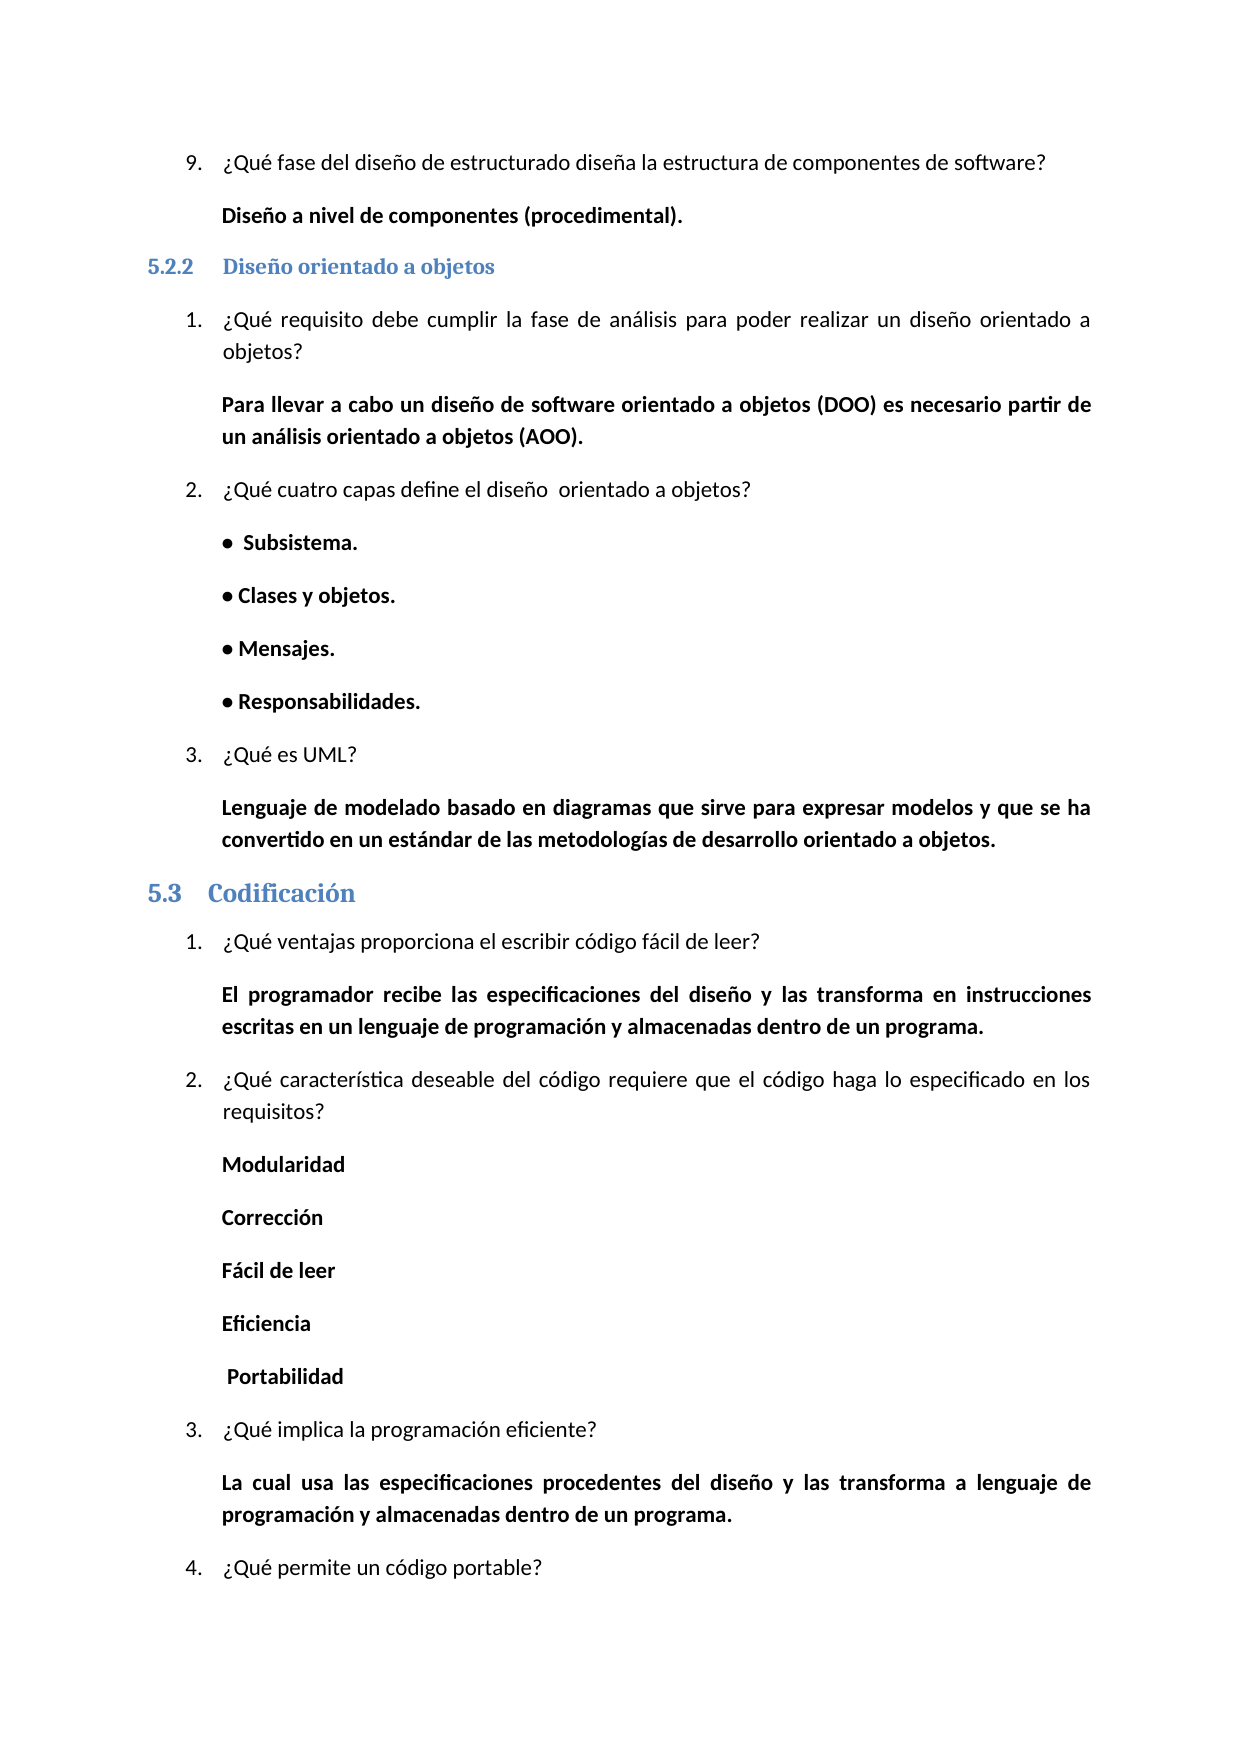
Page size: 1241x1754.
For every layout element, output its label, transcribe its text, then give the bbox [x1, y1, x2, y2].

text • Clases y objetos. [222, 581, 1092, 609]
text Corrección [222, 1203, 1092, 1231]
text Fácil de leer [222, 1256, 1092, 1284]
text Para llevar a cabo un diseño de software orientado a objetos (DOO) es necesario partir de un análisis orientado a objetos (AOO). [222, 390, 1092, 450]
subtitle Codificación [148, 878, 1092, 910]
text ¿Qué fase del diseño de estructurado diseña la estructura de componentes de software? [185, 148, 1092, 176]
text ¿Qué característica deseable del código requiere que el código haga lo especificado en los requisitos? [185, 1065, 1092, 1125]
list ¿Qué ventajas proporciona el escribir código fácil de leer? [185, 927, 1092, 955]
text • Subsistema. [222, 528, 1092, 556]
text Portabilidad [222, 1362, 1092, 1390]
text ¿Qué cuatro capas define el diseño orientado a objetos? [185, 475, 1092, 503]
text ¿Qué implica la programación eficiente? [185, 1415, 1092, 1443]
text ¿Qué es UML? [185, 740, 1092, 768]
text ¿Qué permite un código portable? [185, 1553, 1092, 1582]
text Modularidad [222, 1150, 1092, 1178]
text La cual usa las especificaciones procedentes del diseño y las transforma a lenguaje de programación y almacenadas dentro de un programa. [222, 1468, 1092, 1528]
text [222, 201, 1092, 229]
text • Responsabilidades. [222, 687, 1092, 715]
text Eficiencia [222, 1309, 1092, 1337]
text • Mensajes. [222, 634, 1092, 662]
text El programador recibe las especificaciones del diseño y las transforma en instrucciones escritas en un lenguaje de programación y almacenadas dentro de un programa. [222, 980, 1092, 1040]
list ¿Qué requisito debe cumplir la fase de análisis para poder realizar un diseño orientado a objetos? [185, 305, 1092, 365]
subtitle Diseño orientado a objetos [148, 254, 1092, 280]
text Lenguaje de modelado basado en diagramas que sirve para expresar modelos y que se ha convertido en un estándar de las metodologías de desarrollo orientado a objetos. [222, 793, 1092, 853]
